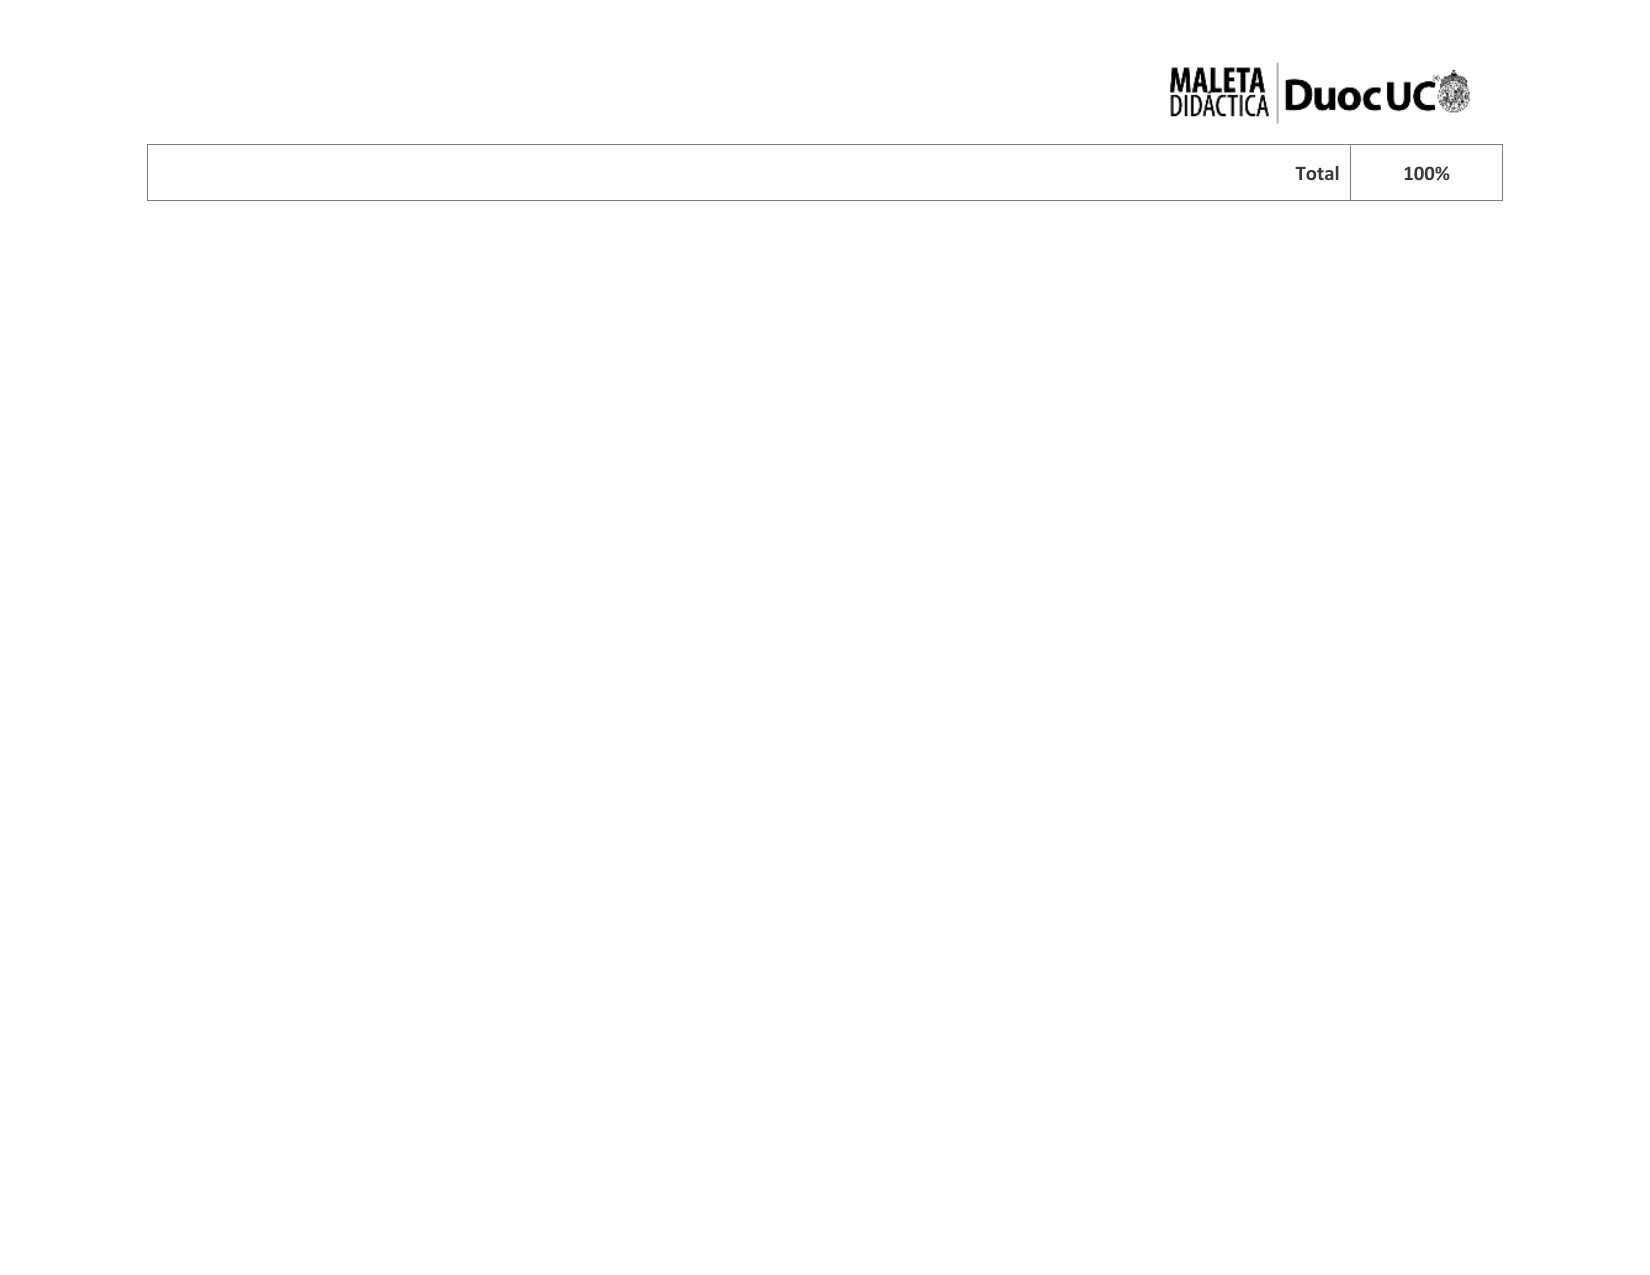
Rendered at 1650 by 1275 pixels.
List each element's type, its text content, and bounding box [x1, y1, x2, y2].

table_cell Total [148, 145, 1350, 200]
picture [1137, 39, 1503, 144]
table_cell 100% [1351, 145, 1502, 200]
